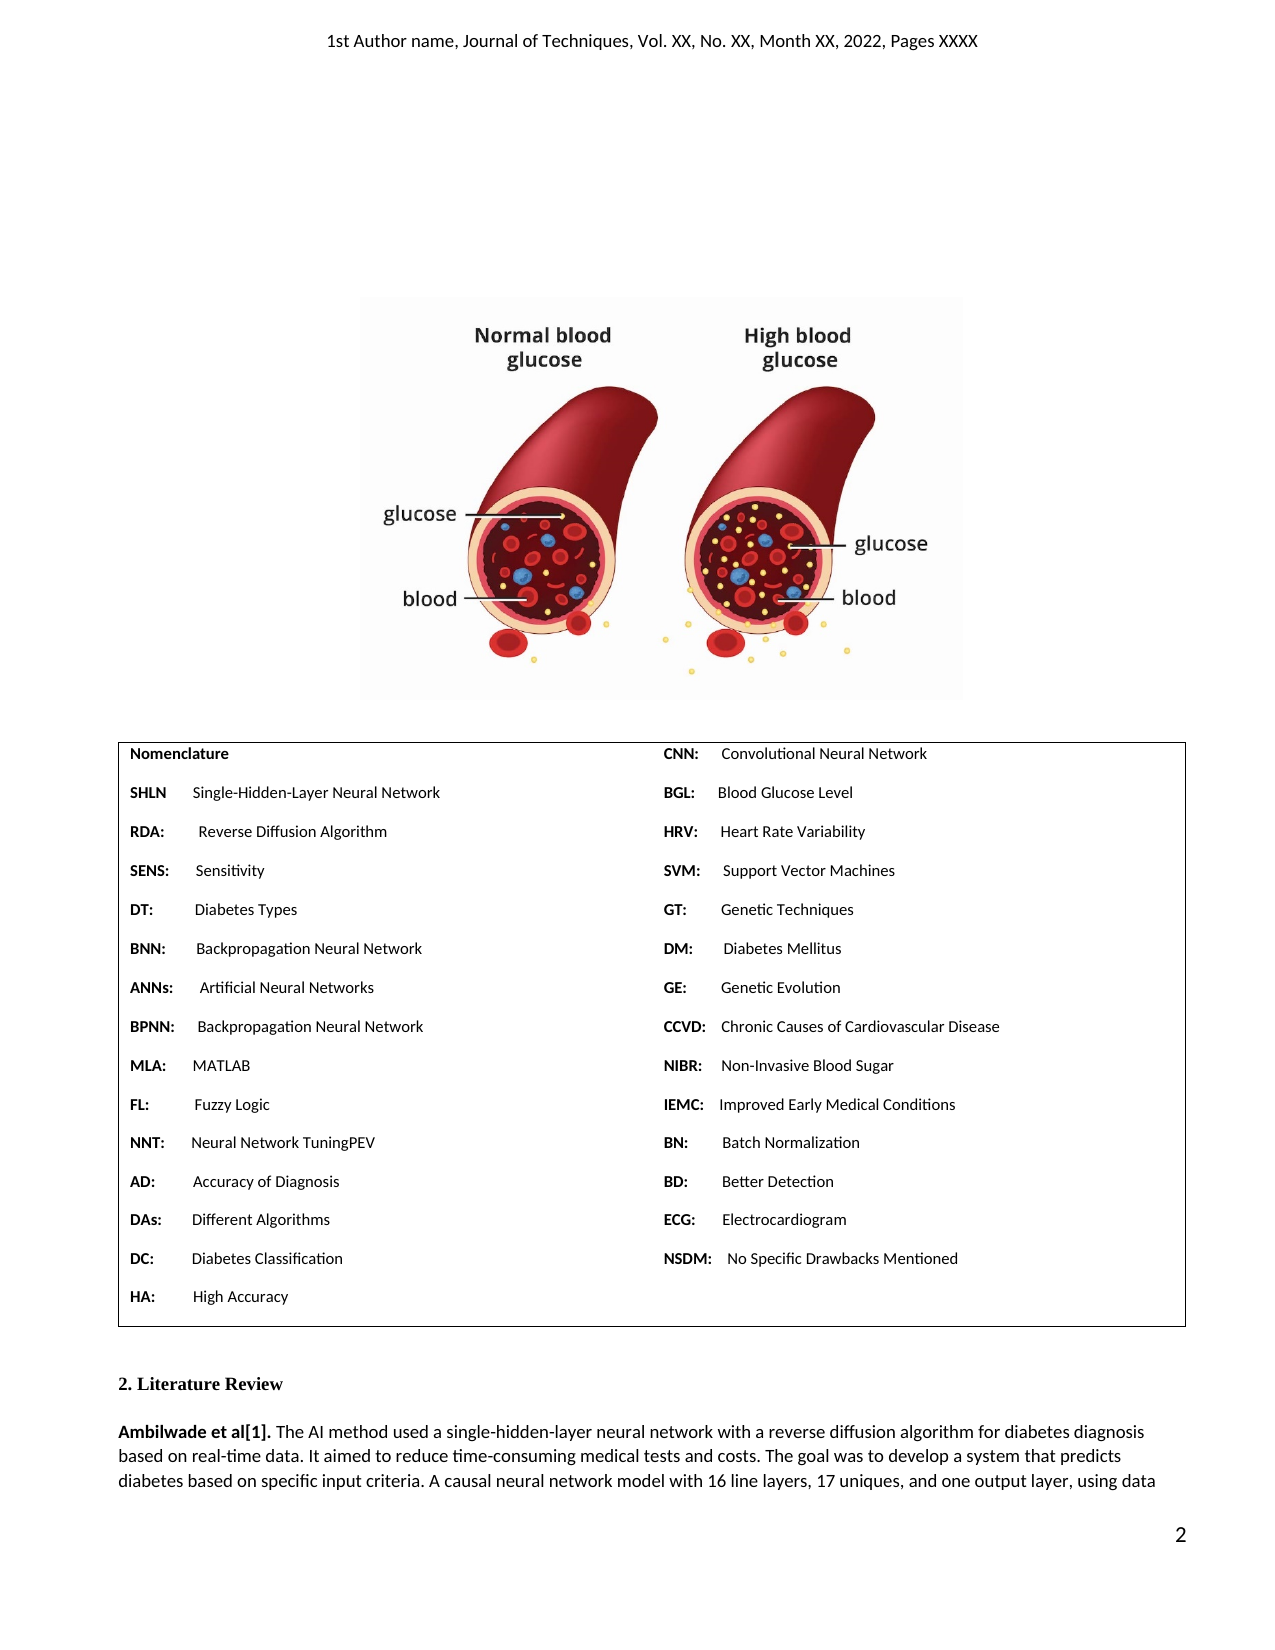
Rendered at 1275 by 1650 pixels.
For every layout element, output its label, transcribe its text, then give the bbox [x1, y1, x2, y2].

table_cell DM: Diabetes Mellitus [652, 939, 1185, 978]
table_cell RDA: Reverse Diffusion Algorithm [119, 821, 652, 861]
table_header Nomenclature [119, 743, 652, 782]
text 2. Literature Review [118, 1373, 1186, 1395]
table_cell SENS: Sensitivity [119, 861, 652, 899]
table_cell ANNs: Artificial Neural Networks [119, 978, 652, 1017]
table_cell CCVD: Chronic Causes of Cardiovascular Disease NIBR: Non-Invasive Blood Sugar IEMC: Improved Early Medical Conditions BN: Batch Normalization BD: Better Detection ECG: Electrocardiogram NSDM: No Specific Drawbacks Mentioned [652, 1017, 1185, 1326]
table_cell SHLN Single-Hidden-Layer Neural Network [119, 783, 652, 821]
table_cell BPNN: Backpropagation Neural Network MLA: MATLAB FL: Fuzzy Logic NNT: Neural Network TuningPEV AD: Accuracy of Diagnosis DAs: Different Algorithms DC: Diabetes Classification HA: High Accuracy [119, 1017, 652, 1326]
table_header CNN: Convolutional Neural Network [652, 743, 1185, 782]
table_cell SVM: Support Vector Machines [652, 861, 1185, 899]
table_cell BGL: Blood Glucose Level [652, 783, 1185, 821]
table_cell BNN: Backpropagation Neural Network [119, 939, 652, 978]
picture [360, 297, 963, 700]
table_cell GE: Genetic Evolution [652, 978, 1185, 1017]
table_cell GT: Genetic Techniques [652, 900, 1185, 939]
table_cell DT: Diabetes Types [119, 900, 652, 939]
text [118, 1420, 1186, 1492]
table_cell HRV: Heart Rate Variability [652, 821, 1185, 861]
